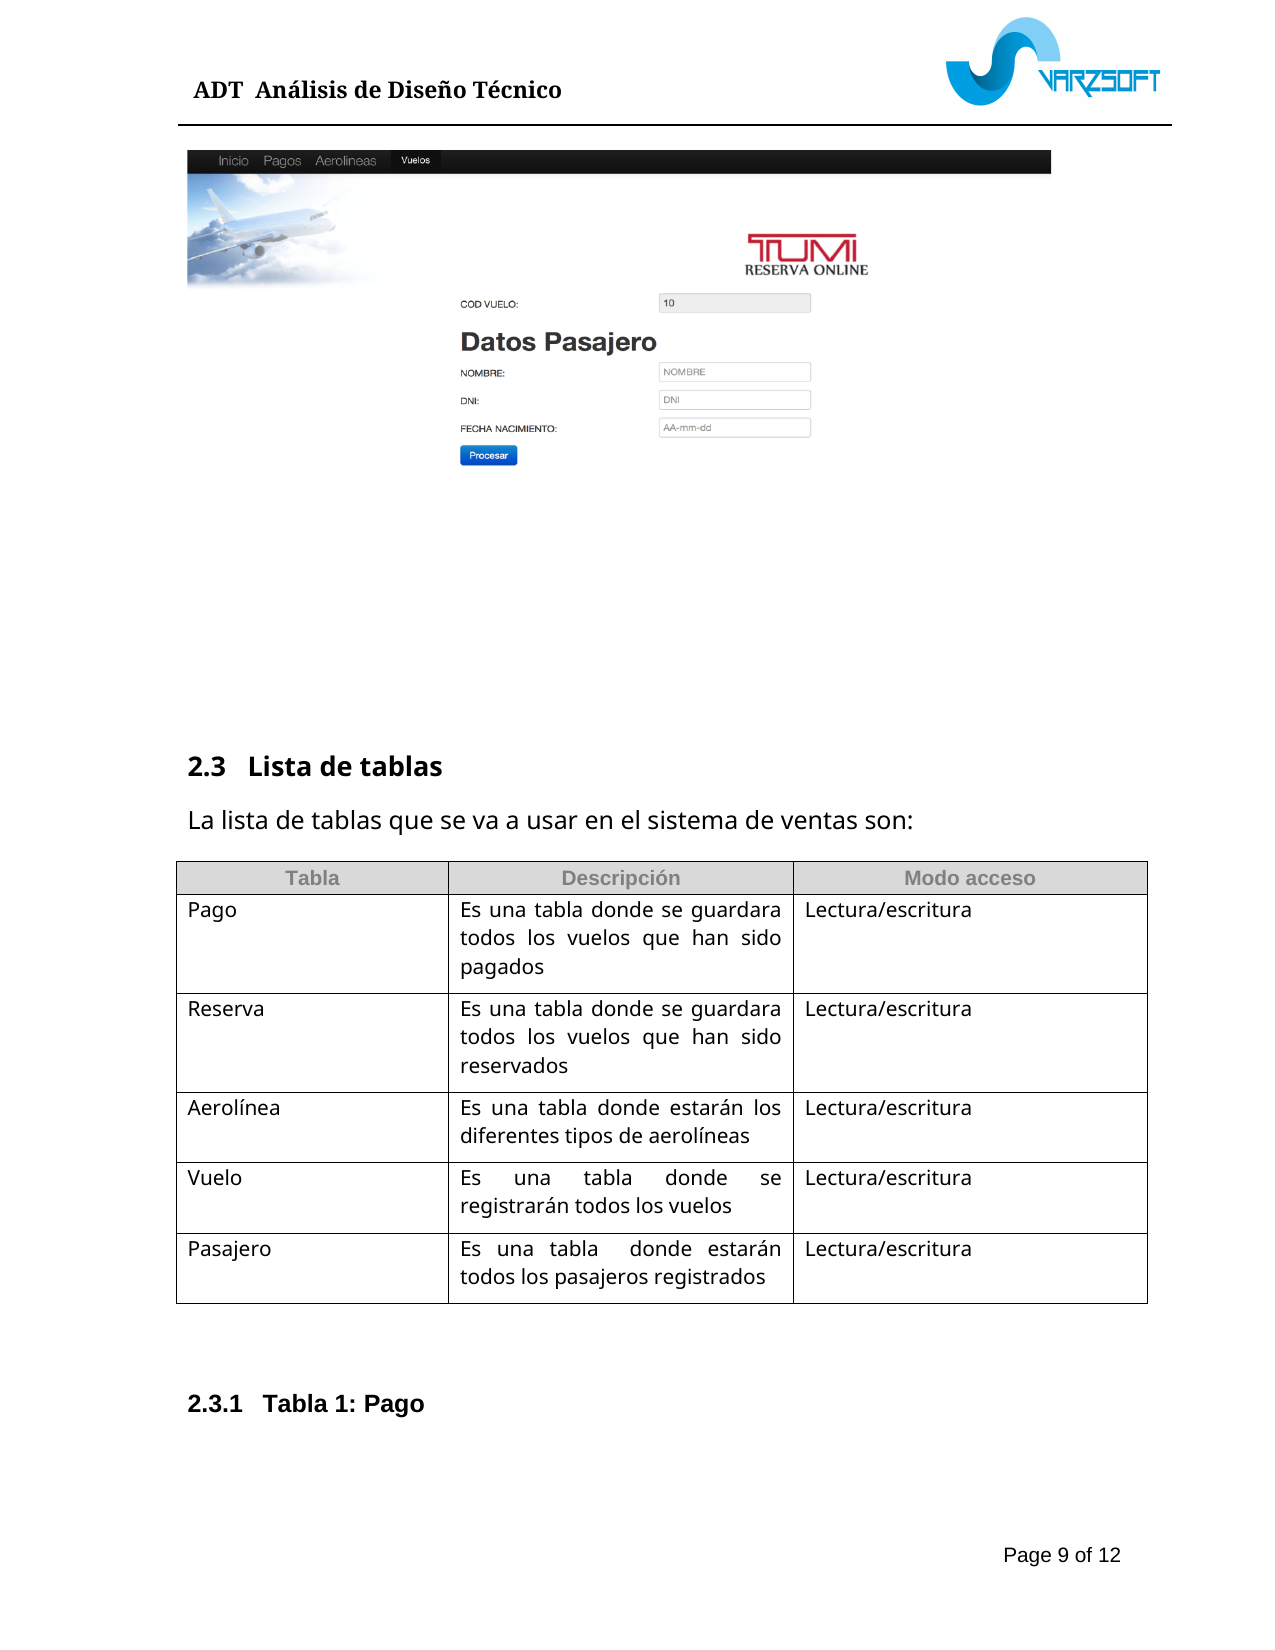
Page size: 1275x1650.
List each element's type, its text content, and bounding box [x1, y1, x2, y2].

table_cell Es una tabla donde se guardara todos los vuelos que han sido reservados [449, 994, 793, 1092]
table_cell Lectura/escritura [794, 994, 1147, 1092]
table_cell Lectura/escritura [794, 1234, 1147, 1303]
table_cell Pasajero [177, 1234, 448, 1303]
table_cell Es una tabla donde se guardara todos los vuelos que han sido pagados [449, 895, 793, 993]
table_cell Reserva [177, 994, 448, 1092]
table_cell Aerolínea [177, 1093, 448, 1162]
table_header Descripción [449, 862, 793, 894]
table_cell Lectura/escritura [794, 1163, 1147, 1233]
table_cell Es una tabla donde estarán todos los pasajeros registrados [449, 1234, 793, 1303]
picture [1082, 74, 1094, 86]
table_cell Lectura/escritura [794, 895, 1147, 993]
table_cell Es una tabla donde estarán los diferentes tipos de aerolíneas [449, 1093, 793, 1162]
table_cell Vuelo [177, 1163, 448, 1233]
list Lista de tablas [187, 747, 1163, 784]
table_header Tabla [177, 862, 448, 894]
picture [1092, 74, 1113, 87]
picture [1121, 74, 1129, 87]
table_cell Pago [177, 895, 448, 993]
list Tabla 1: Pago [187, 1389, 1163, 1418]
picture [187, 150, 1052, 561]
picture [945, 13, 1161, 108]
text La lista de tablas que se va a usar en el sistema de ventas son: [187, 803, 1163, 837]
table_header Modo acceso [794, 862, 1147, 894]
table_cell Es una tabla donde se registrarán todos los vuelos [449, 1163, 793, 1233]
table_cell Lectura/escritura [794, 1093, 1147, 1162]
